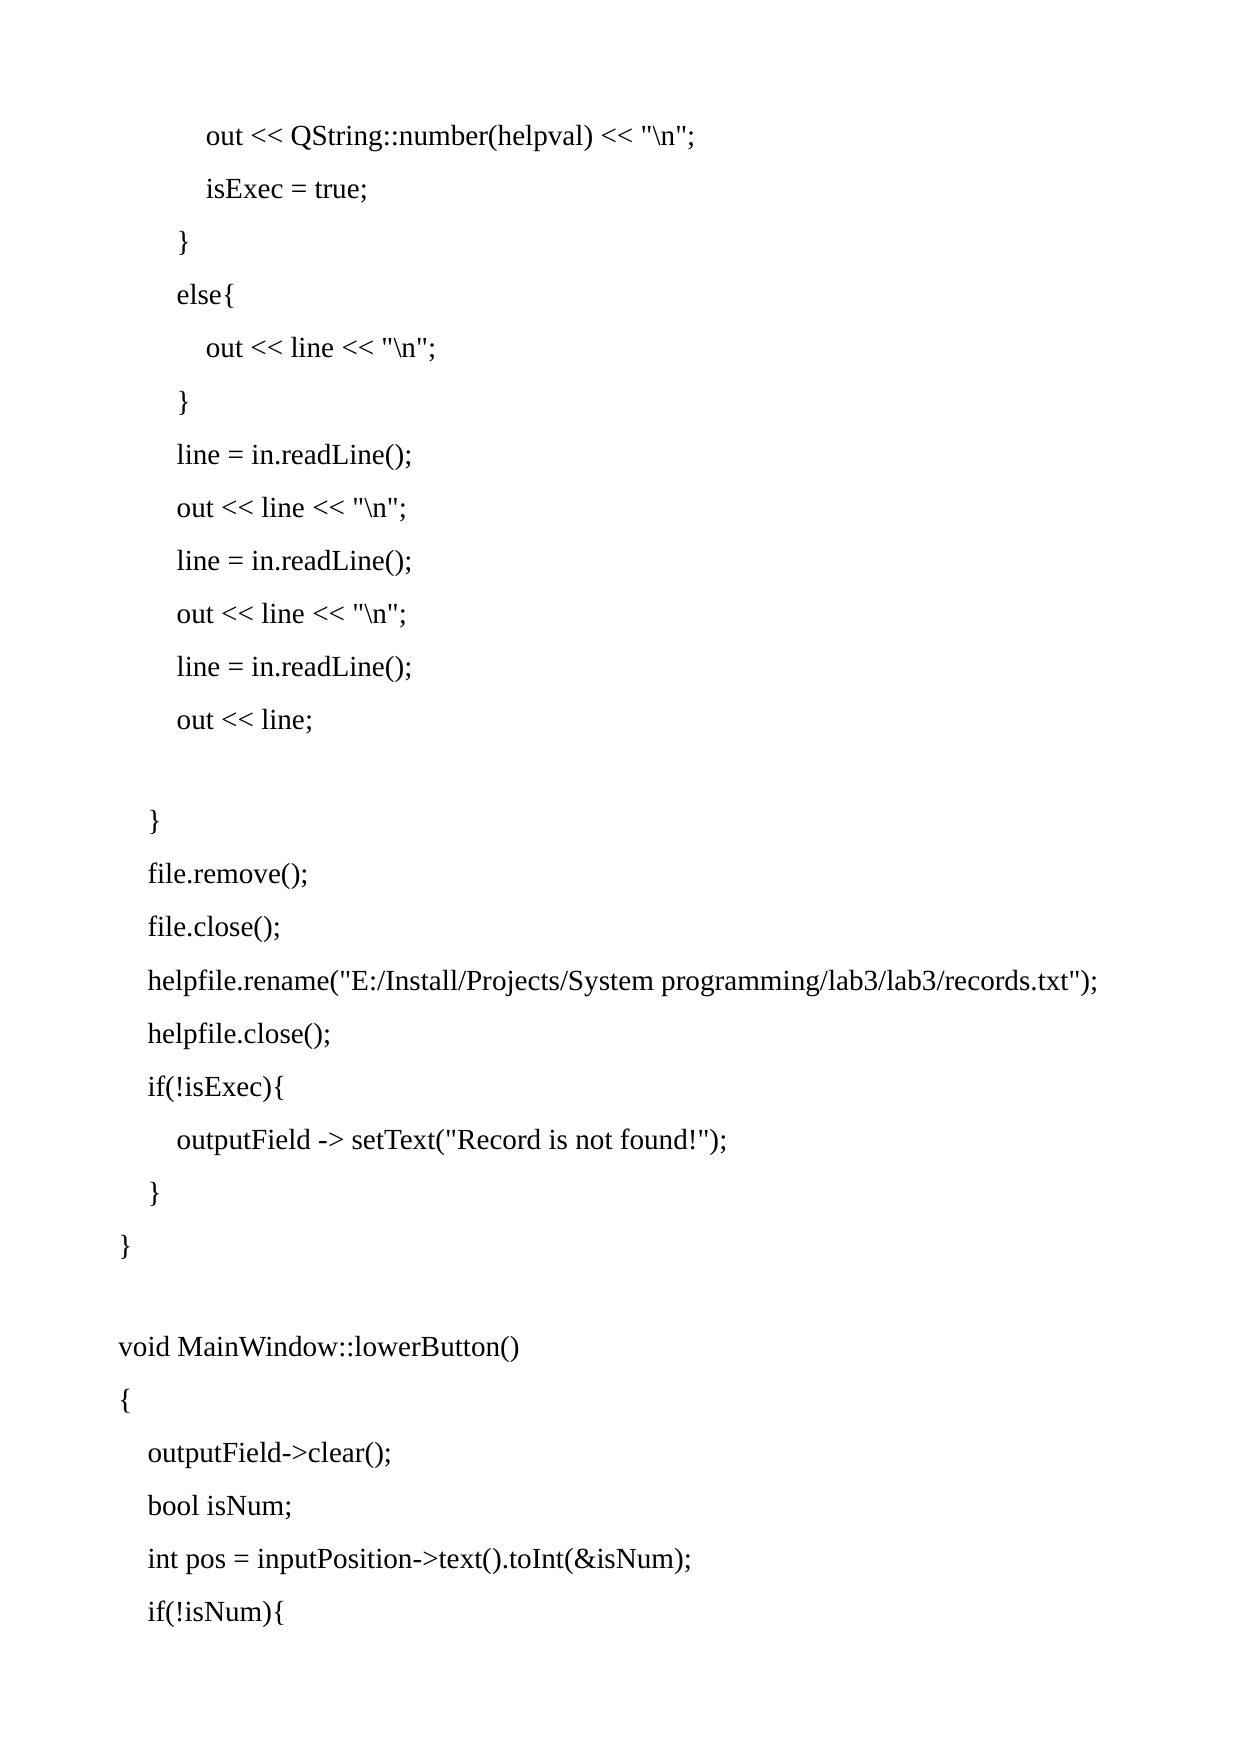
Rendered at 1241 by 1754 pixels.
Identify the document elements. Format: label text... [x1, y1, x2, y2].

text } [118, 224, 1122, 258]
text int pos = inputPosition->text().toInt(&isNum); [118, 1541, 1122, 1575]
text file.close(); [118, 909, 1122, 943]
text helpfile.close(); [118, 1016, 1122, 1049]
text void MainWindow::lowerButton() [118, 1329, 1122, 1362]
text outputField->clear(); [118, 1435, 1122, 1469]
text isExec = true; [118, 171, 1122, 205]
text } [118, 803, 1122, 837]
text else{ [118, 277, 1122, 311]
text line = in.readLine(); [118, 649, 1122, 683]
text line = in.readLine(); [118, 543, 1122, 577]
text out << line << "\n"; [118, 596, 1122, 630]
text file.remove(); [118, 856, 1122, 890]
text out << line; [118, 702, 1122, 736]
text outputField -> setText("Record is not found!"); [118, 1122, 1122, 1156]
text out << line << "\n"; [118, 331, 1122, 364]
text if(!isNum){ [118, 1594, 1122, 1628]
text } [118, 1175, 1122, 1209]
text bool isNum; [118, 1488, 1122, 1522]
text out << QString::number(helpval) << "\n"; [118, 118, 1122, 152]
text helpfile.rename("E:/Install/Projects/System programming/lab3/lab3/records.txt"); [118, 963, 1122, 996]
text if(!isExec){ [118, 1069, 1122, 1102]
text line = in.readLine(); [118, 437, 1122, 470]
text out << line << "\n"; [118, 490, 1122, 523]
text } [118, 384, 1122, 417]
text } [118, 1228, 1122, 1262]
text { [118, 1382, 1122, 1416]
